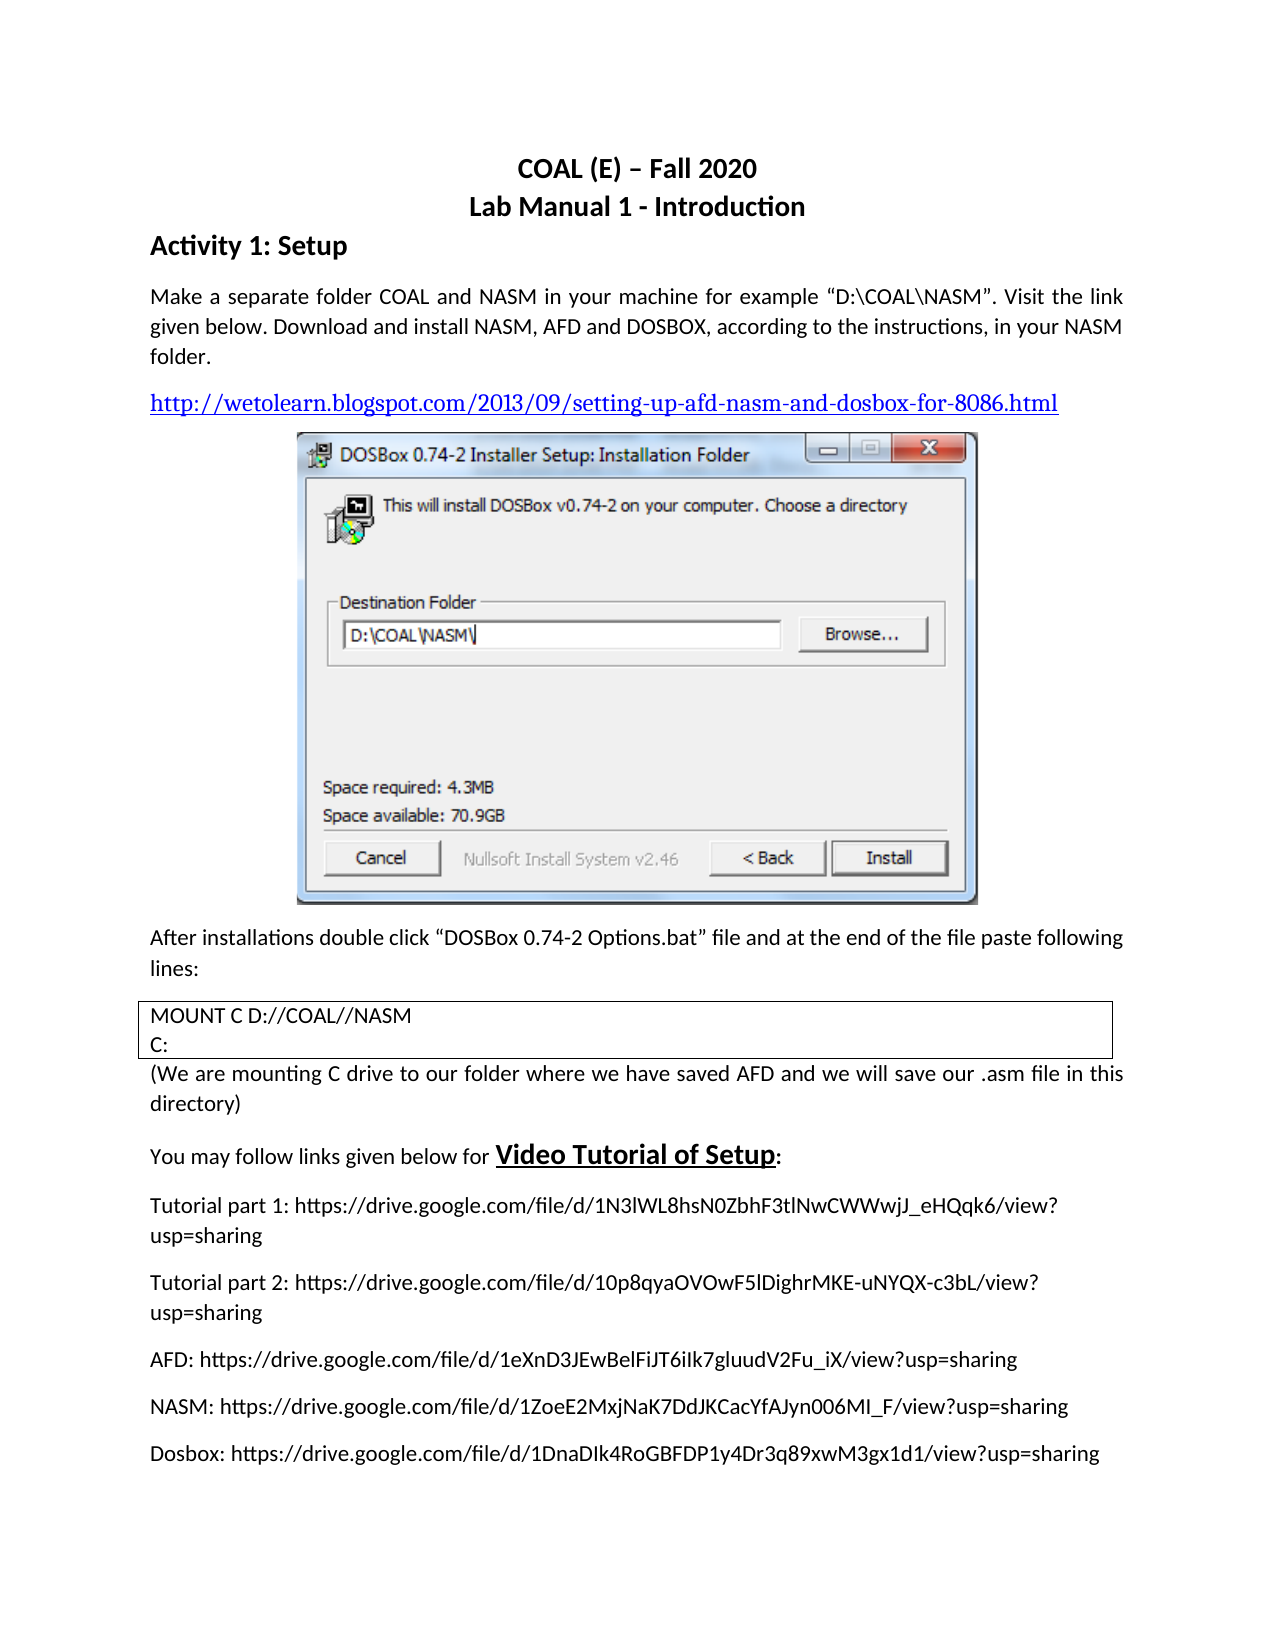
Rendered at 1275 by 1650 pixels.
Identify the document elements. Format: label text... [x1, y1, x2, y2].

text You may follow links given below for Video Tutorial of Setup: [150, 1136, 1125, 1171]
text Tutorial part 1: https://drive.google.com/file/d/1N3lWL8hsN0ZbhF3tlNwCWWwjJ_eHQqk6/view?usp=sharing [150, 1191, 1125, 1249]
text After installations double click “DOSBox 0.74-2 Options.bat” file and at the end of the file paste following lines: [150, 923, 1125, 982]
text Tutorial part 2: https://drive.google.com/file/d/10p8qyaOVOwF5lDighrMKE-uNYQX-c3bL/view?usp=sharing [150, 1268, 1125, 1326]
text COAL (E) – Fall 2020 [150, 150, 1125, 186]
text (We are mounting C drive to our folder where we have saved AFD and we will save our .asm file in this directory) [150, 1059, 1125, 1117]
text AFD: https://drive.google.com/file/d/1eXnD3JEwBelFiJT6iIk7gluudV2Fu_iX/view?usp=sharing [150, 1345, 1125, 1373]
text Activity 1: Setup [150, 227, 1125, 262]
text Lab Manual 1 - Introduction [150, 188, 1125, 224]
text Make a separate folder COAL and NASM in your machine for example “D:\COAL\NASM”. Visit the link given below. Download and install NASM, AFD and DOSBOX, according to the instructions, in your NASM folder. [150, 282, 1125, 370]
text http://wetolearn.blogspot.com/2013/09/setting-up-afd-nasm-and-dosbox-for-8086.html [150, 389, 1125, 418]
text NASM: https://drive.google.com/file/d/1ZoeE2MxjNaK7DdJKCacYfAJyn006MI_F/view?usp=sharing [150, 1392, 1125, 1420]
text Dosbox: https://drive.google.com/file/d/1DnaDIk4RoGBFDP1y4Dr3q89xwM3gx1d1/view?usp=sharing [150, 1439, 1125, 1467]
picture [296, 432, 979, 905]
table_header MOUNT C D://COAL//NASM C: [139, 1002, 1112, 1058]
